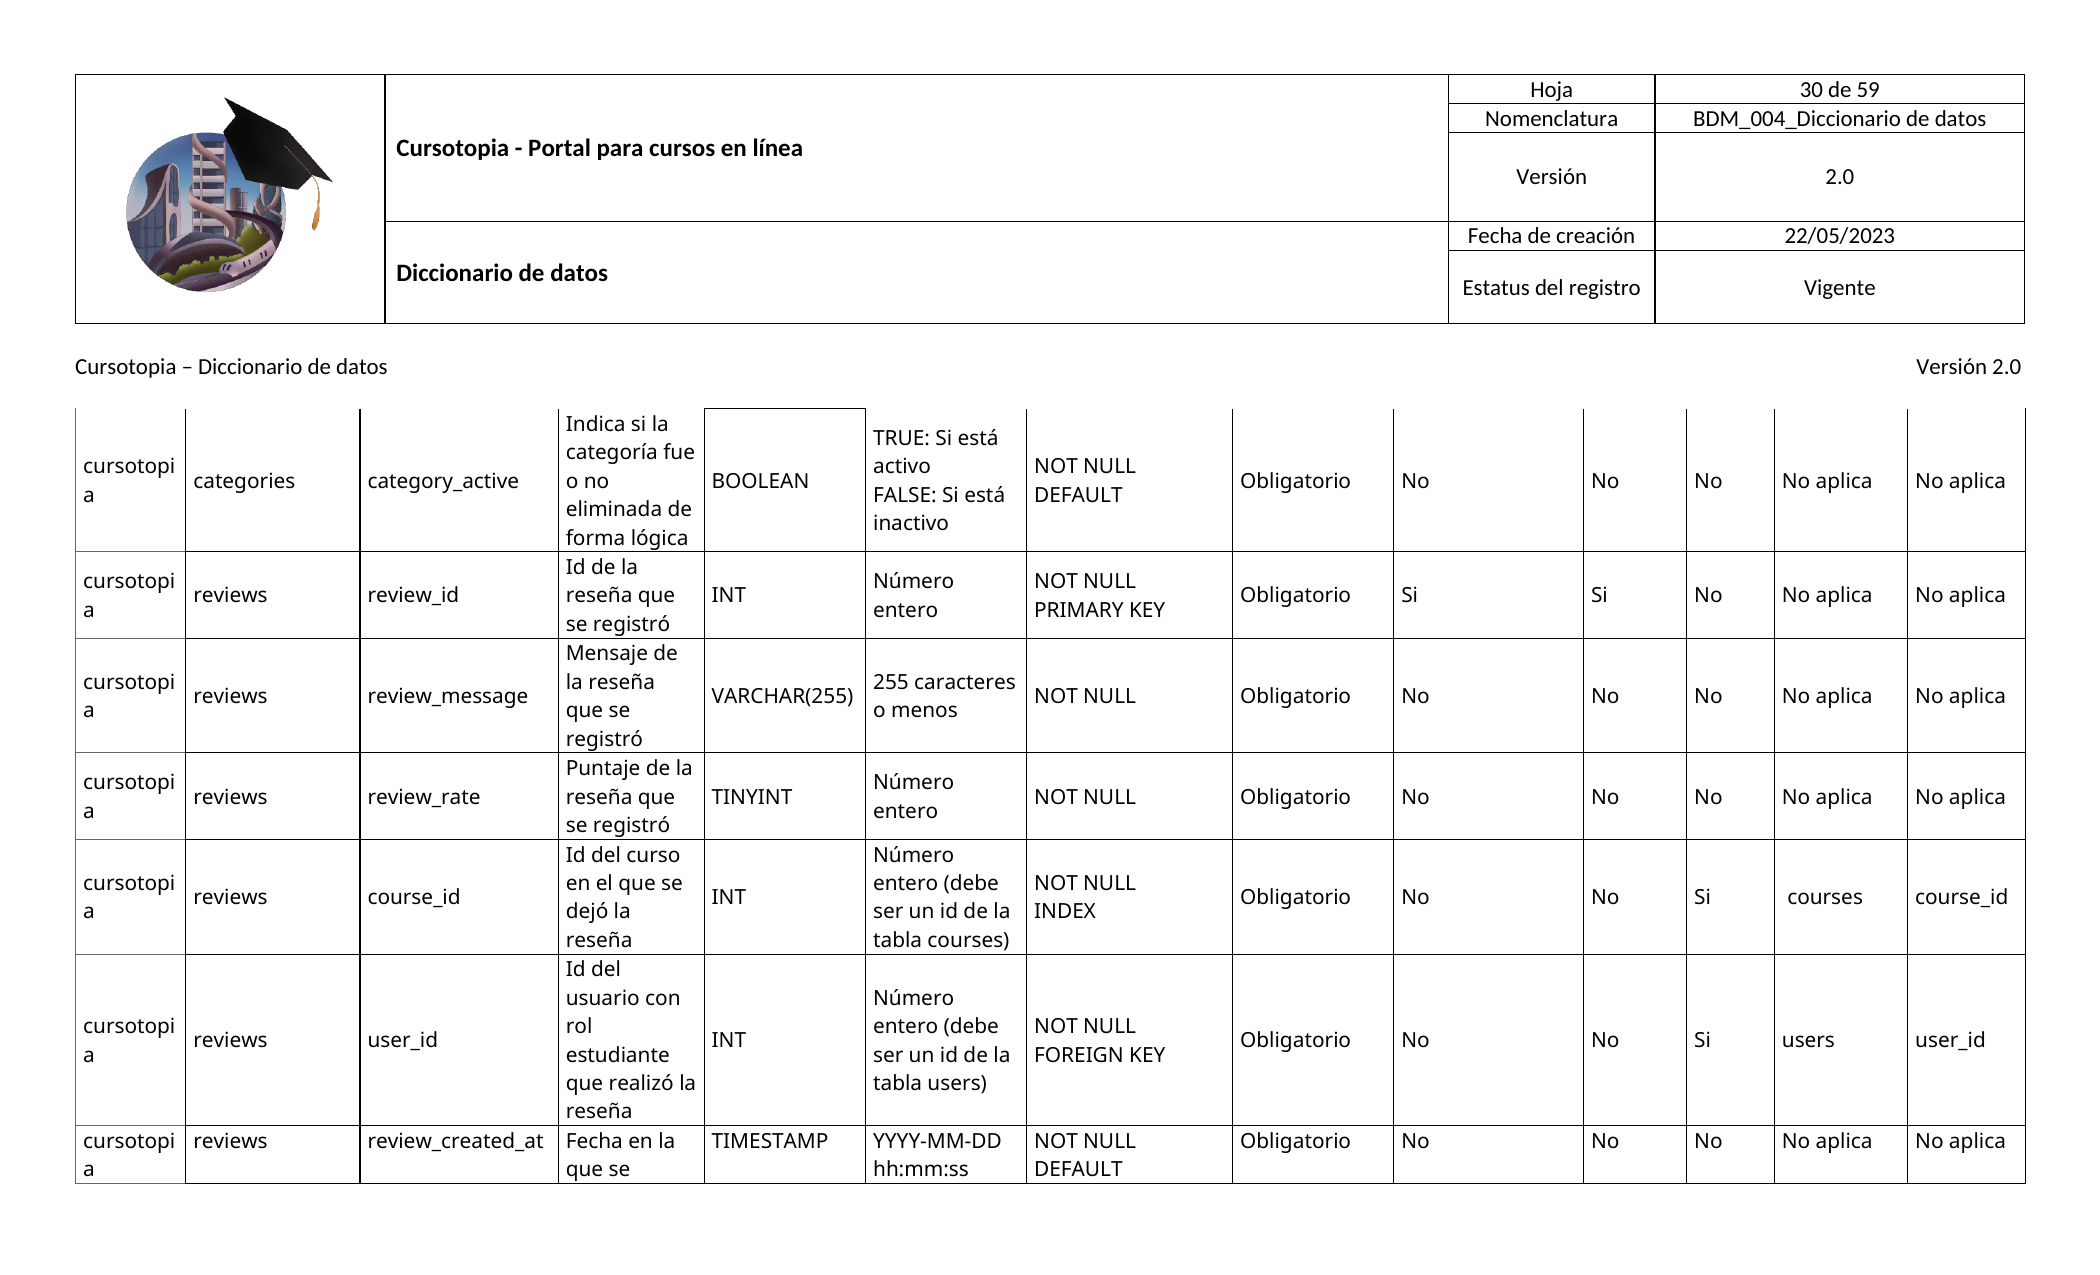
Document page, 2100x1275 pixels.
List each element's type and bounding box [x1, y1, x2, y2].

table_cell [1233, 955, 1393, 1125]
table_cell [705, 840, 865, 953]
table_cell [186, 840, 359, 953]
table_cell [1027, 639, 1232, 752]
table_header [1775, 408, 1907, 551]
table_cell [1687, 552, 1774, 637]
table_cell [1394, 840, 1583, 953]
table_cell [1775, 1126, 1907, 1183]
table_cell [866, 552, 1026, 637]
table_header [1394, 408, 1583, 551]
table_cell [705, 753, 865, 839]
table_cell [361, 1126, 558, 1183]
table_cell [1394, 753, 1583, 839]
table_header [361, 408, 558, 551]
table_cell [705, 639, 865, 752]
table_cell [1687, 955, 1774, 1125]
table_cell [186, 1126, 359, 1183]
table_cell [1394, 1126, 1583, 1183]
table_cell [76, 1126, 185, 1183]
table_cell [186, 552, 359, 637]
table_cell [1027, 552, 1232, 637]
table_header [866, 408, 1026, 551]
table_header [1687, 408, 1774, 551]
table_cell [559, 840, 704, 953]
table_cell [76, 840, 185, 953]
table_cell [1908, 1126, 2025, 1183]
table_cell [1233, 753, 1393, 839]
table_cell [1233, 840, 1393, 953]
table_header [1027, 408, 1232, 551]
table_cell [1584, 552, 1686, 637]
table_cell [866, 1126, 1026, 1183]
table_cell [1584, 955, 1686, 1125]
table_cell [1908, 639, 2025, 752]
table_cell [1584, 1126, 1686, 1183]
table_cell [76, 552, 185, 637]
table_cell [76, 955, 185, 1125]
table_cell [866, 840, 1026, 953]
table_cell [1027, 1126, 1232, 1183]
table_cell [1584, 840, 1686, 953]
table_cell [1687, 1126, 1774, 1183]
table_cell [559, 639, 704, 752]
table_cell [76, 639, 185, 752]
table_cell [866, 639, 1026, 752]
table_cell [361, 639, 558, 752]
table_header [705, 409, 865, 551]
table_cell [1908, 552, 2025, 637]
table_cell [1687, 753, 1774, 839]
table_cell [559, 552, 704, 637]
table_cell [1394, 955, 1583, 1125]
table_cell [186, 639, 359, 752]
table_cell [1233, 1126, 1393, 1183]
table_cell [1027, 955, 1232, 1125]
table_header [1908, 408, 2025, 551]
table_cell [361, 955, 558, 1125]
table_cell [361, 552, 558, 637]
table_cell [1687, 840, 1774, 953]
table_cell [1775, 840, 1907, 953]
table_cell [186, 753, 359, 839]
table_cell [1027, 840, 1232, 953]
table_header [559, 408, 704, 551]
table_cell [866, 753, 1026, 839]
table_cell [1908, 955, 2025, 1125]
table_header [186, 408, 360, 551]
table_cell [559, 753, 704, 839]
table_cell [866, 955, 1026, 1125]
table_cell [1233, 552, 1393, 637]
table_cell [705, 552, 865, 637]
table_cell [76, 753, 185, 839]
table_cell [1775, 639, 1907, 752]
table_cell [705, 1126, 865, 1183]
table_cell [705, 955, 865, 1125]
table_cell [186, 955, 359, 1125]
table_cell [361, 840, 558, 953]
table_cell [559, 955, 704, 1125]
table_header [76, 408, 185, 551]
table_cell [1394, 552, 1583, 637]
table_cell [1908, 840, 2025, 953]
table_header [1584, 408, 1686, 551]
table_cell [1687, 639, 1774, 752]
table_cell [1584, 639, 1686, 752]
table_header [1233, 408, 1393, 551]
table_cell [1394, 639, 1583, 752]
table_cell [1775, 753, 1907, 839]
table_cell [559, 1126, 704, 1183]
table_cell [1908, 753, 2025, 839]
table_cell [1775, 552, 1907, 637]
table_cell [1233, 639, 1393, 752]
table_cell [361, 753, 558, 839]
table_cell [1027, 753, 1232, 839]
picture [126, 97, 333, 292]
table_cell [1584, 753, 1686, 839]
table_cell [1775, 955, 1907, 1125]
